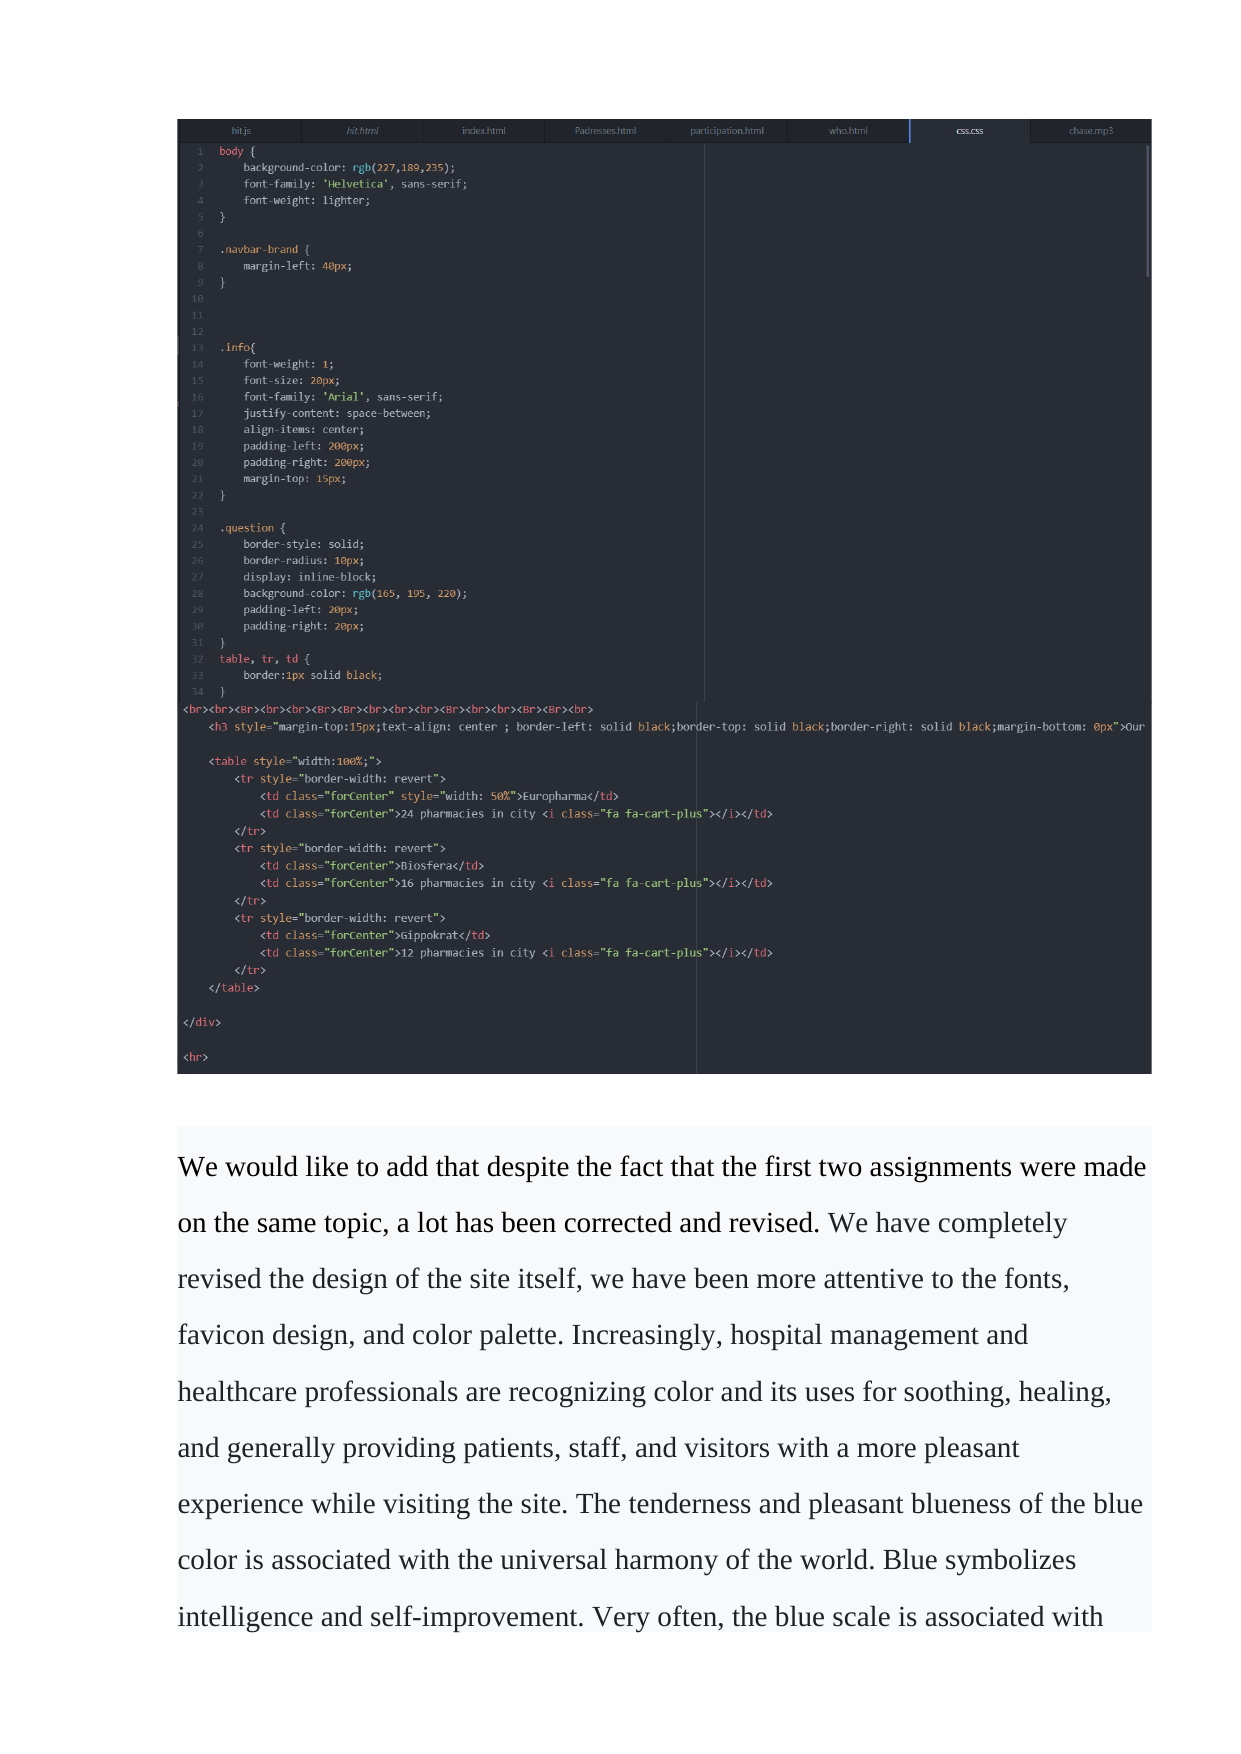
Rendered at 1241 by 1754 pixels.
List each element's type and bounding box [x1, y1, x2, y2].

picture [177, 118, 1152, 1074]
text [177, 1126, 1152, 1632]
